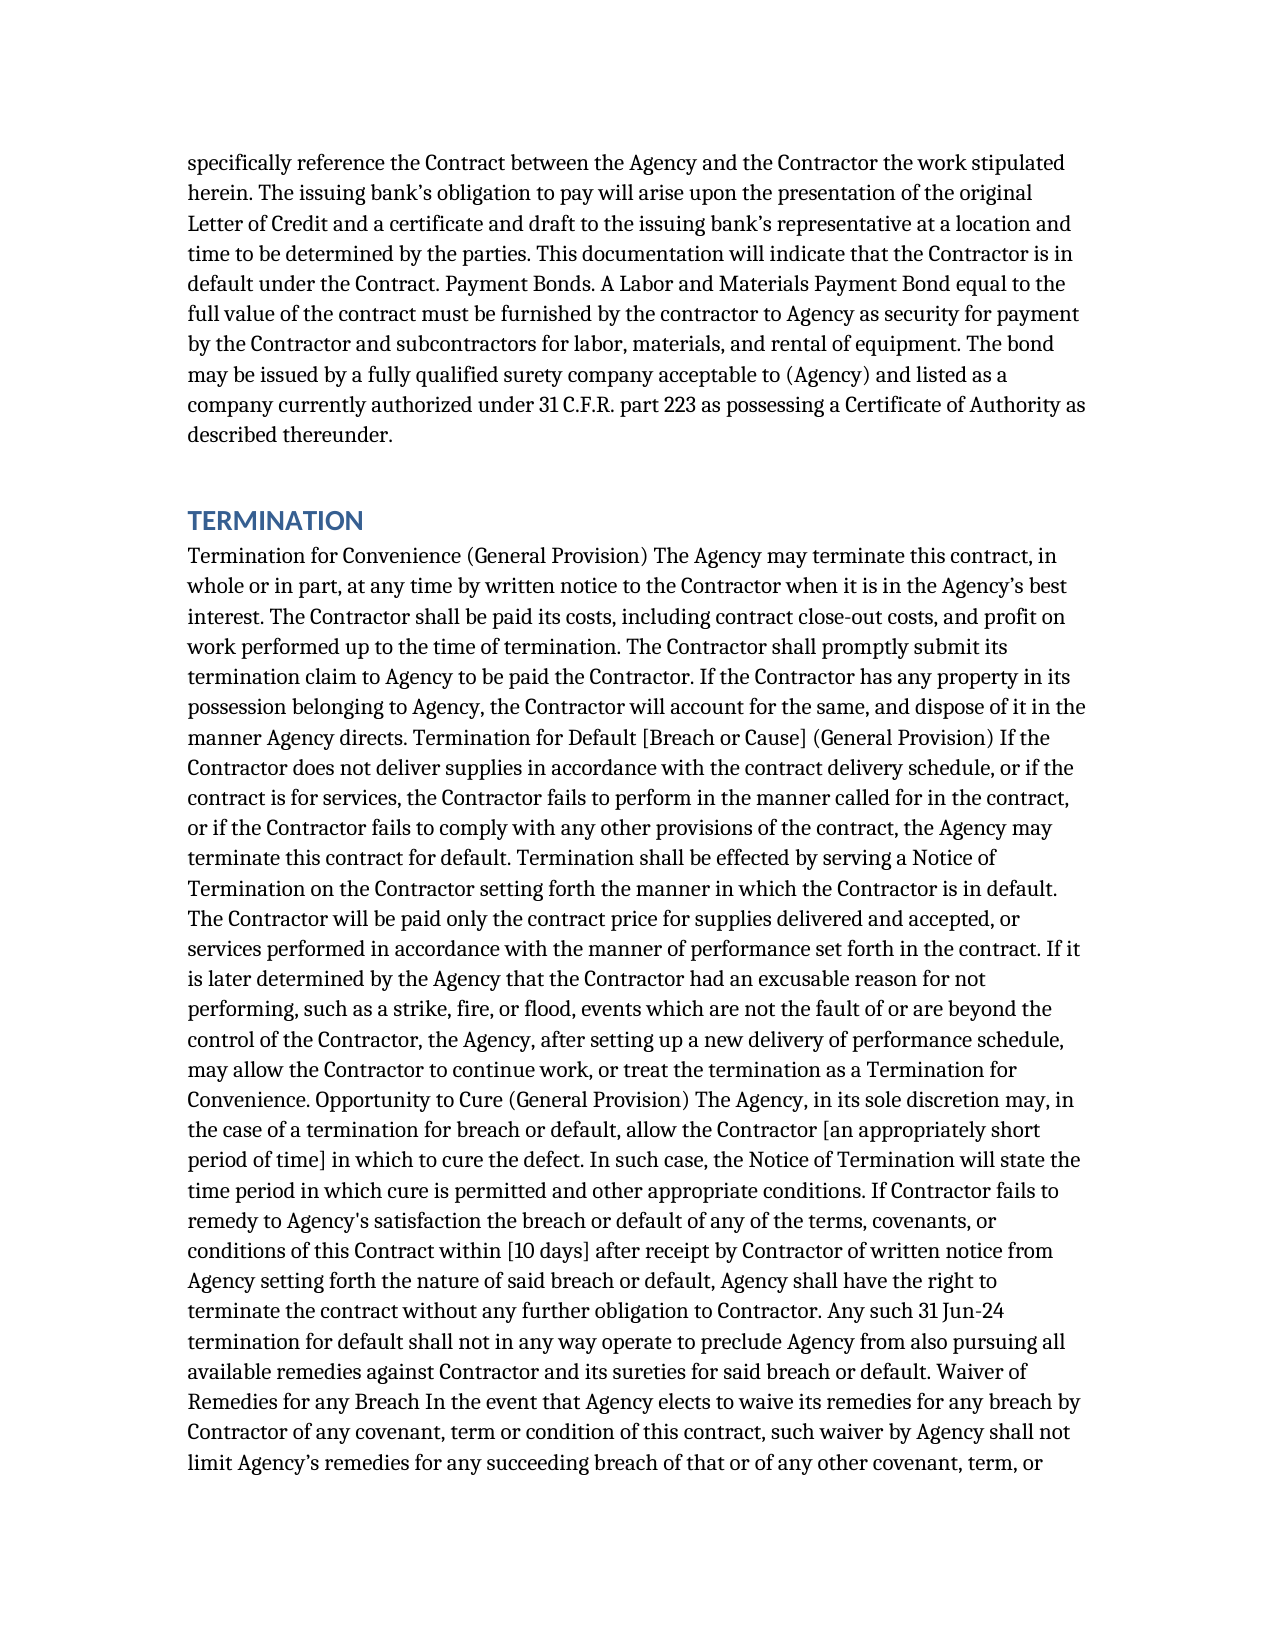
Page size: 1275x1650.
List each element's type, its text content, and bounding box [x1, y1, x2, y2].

subtitle TERMINATION [187, 502, 1087, 538]
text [187, 150, 1087, 448]
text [187, 543, 1087, 1476]
